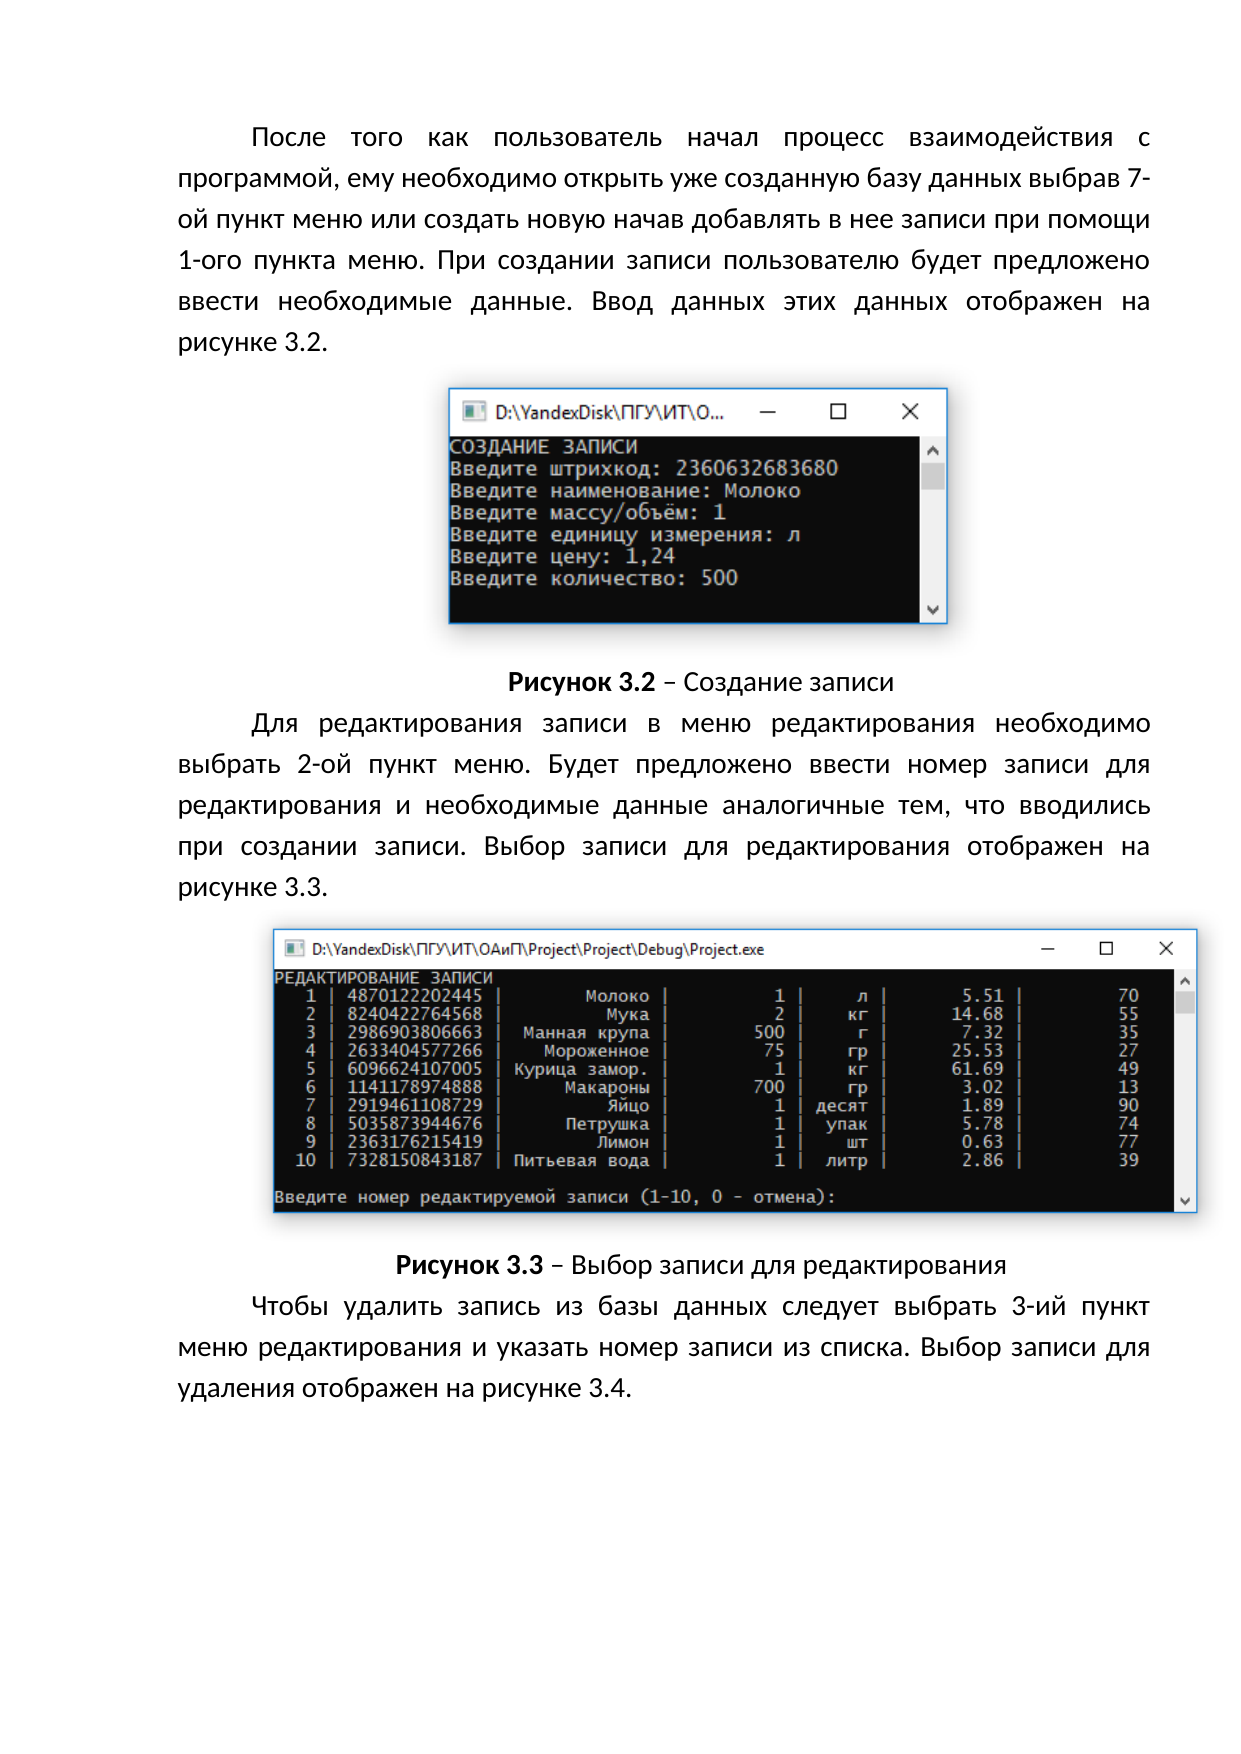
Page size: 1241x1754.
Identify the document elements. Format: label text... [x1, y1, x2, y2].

text После того как пользователь начал процесс взаимодействия с программой, ему необходимо открыть уже созданную базу данных выбрав 7-ой пункт меню или создать новую начав добавлять в нее записи при помощи 1-ого пункта меню. При создании записи пользователю будет предложено ввести необходимые данные. Ввод данных этих данных отображен на рисунке 3.2. [177, 118, 1152, 358]
text Для редактирования записи в меню редактирования необходимо выбрать 2-ой пункт меню. Будет предложено ввести номер записи для редактирования и необходимые данные аналогичные тем, что вводились при создании записи. Выбор записи для редактирования отображен на рисунке 3.3. [177, 704, 1152, 903]
picture [251, 908, 1225, 1242]
picture [422, 363, 981, 659]
text Рисунок 3.2 – Создание записи [177, 663, 1152, 699]
text Чтобы удалить запись из базы данных следует выбрать 3-ий пункт меню редактирования и указать номер записи из списка. Выбор записи для удаления отображен на рисунке 3.4. [177, 1287, 1152, 1404]
text Рисунок 3.3 – Выбор записи для редактирования [177, 1246, 1152, 1281]
